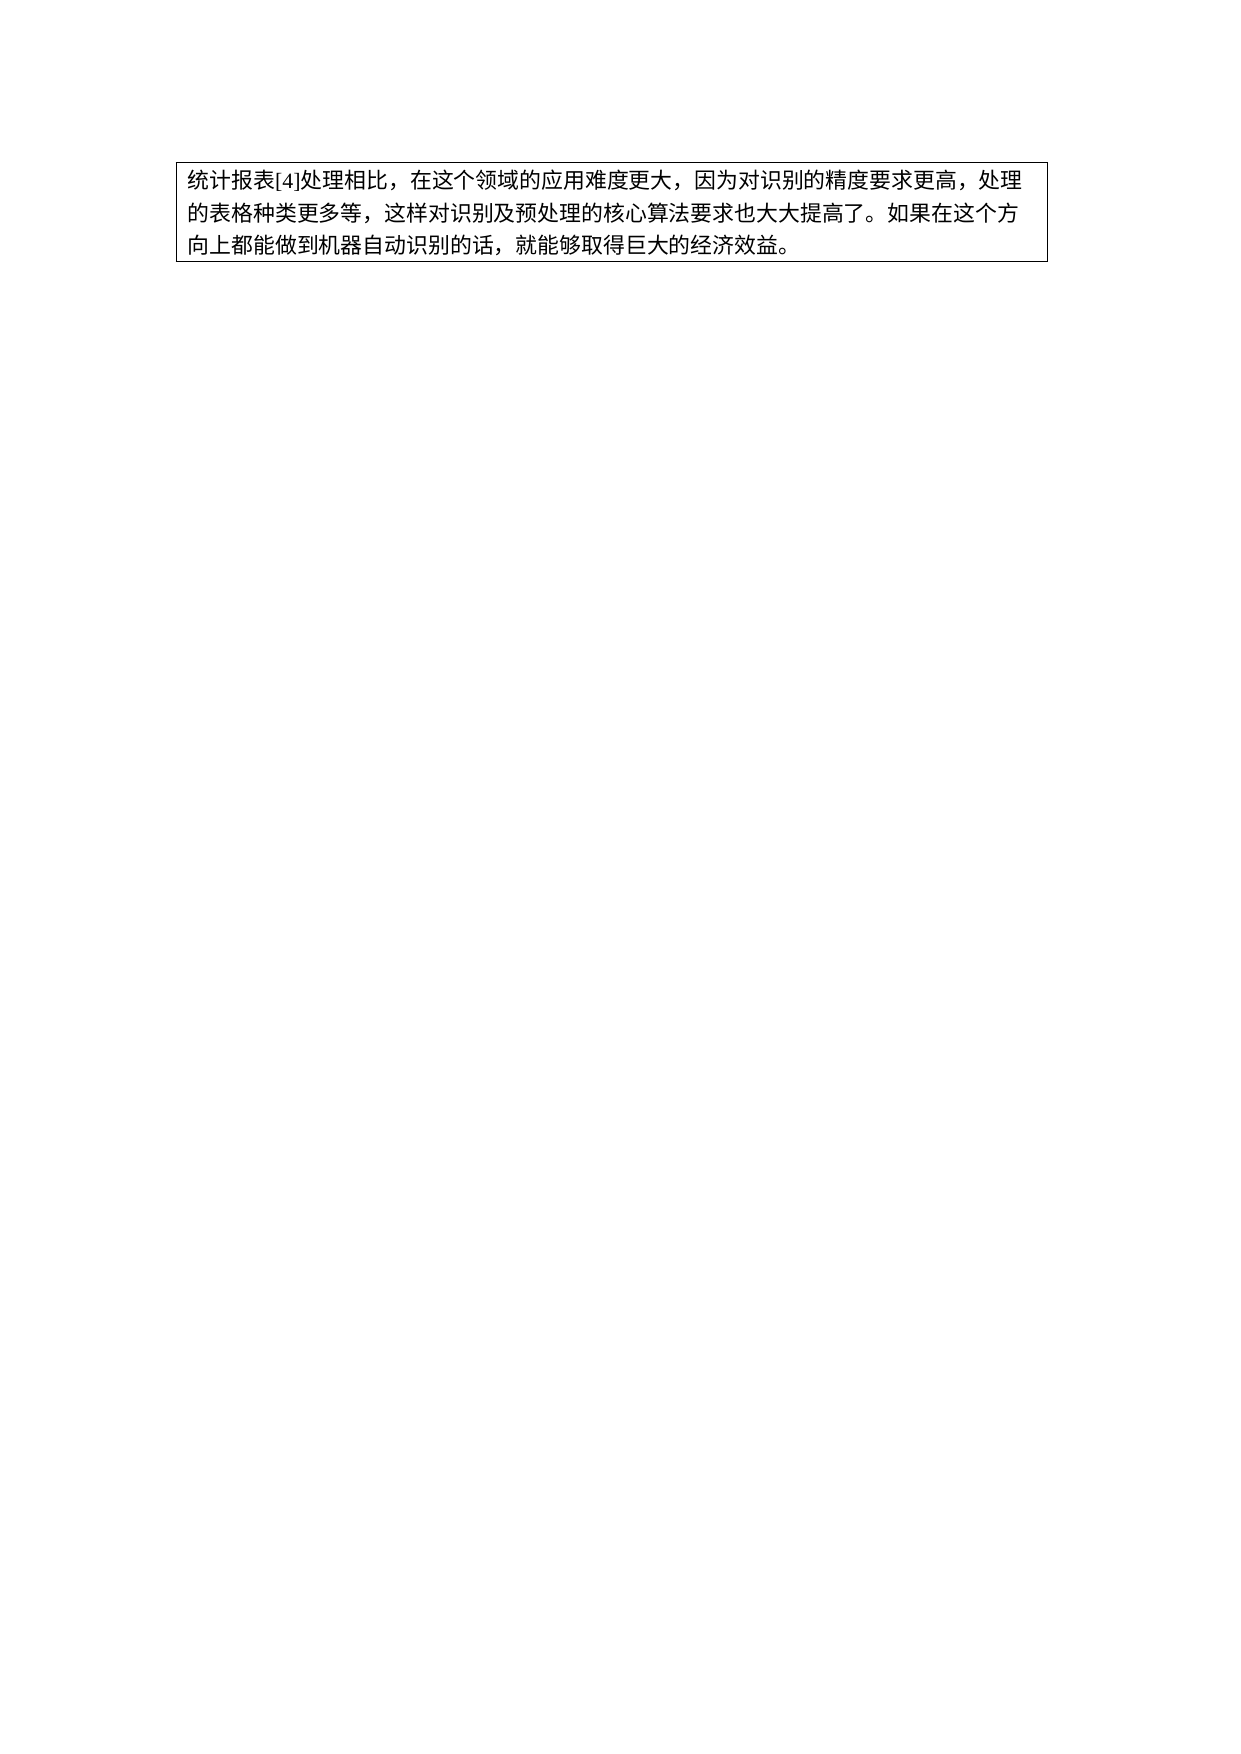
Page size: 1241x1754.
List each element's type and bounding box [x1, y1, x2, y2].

table_cell [177, 163, 1047, 261]
